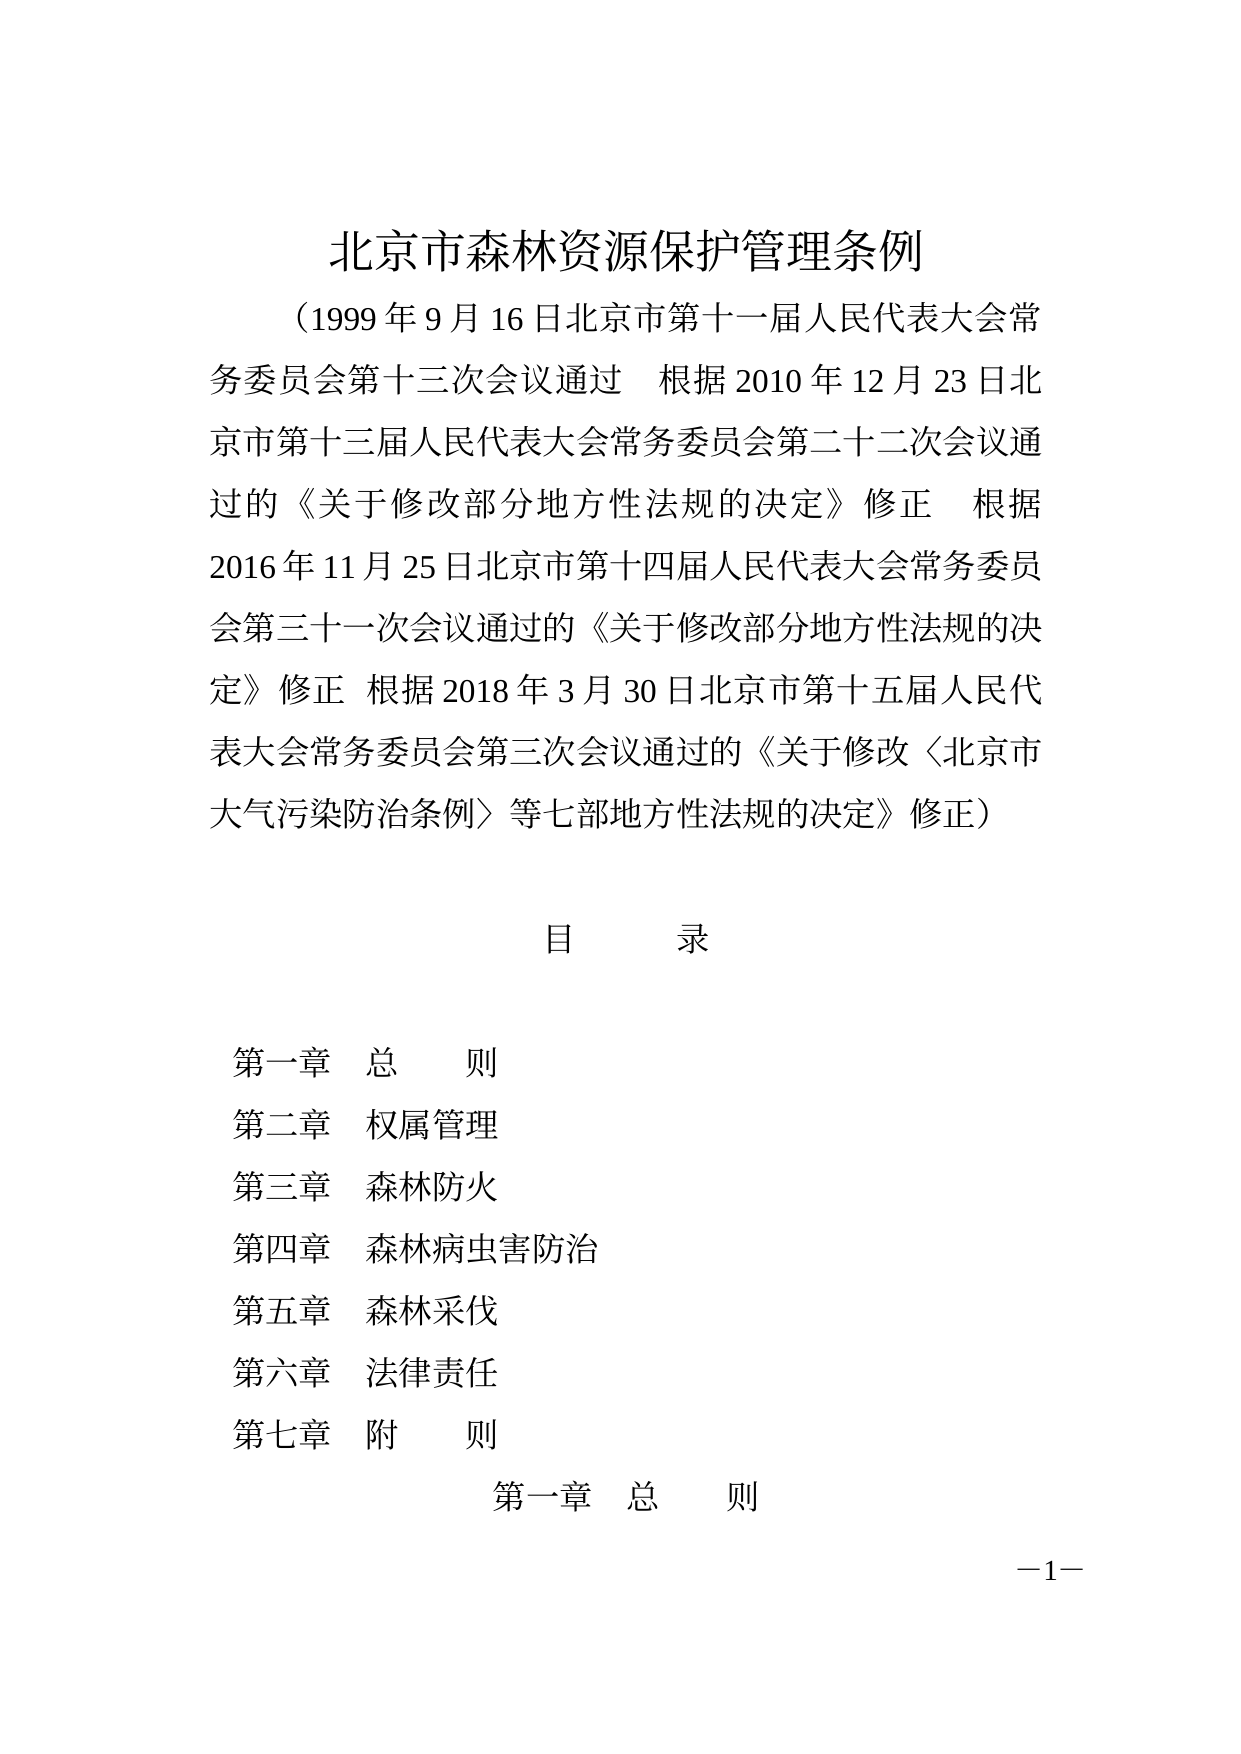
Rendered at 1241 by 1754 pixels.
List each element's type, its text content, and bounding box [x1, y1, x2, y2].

text 第七章 附 则 [165, 1398, 1087, 1460]
text 第四章 森林病虫害防治 [165, 1212, 1087, 1274]
text 第一章 总 则 [165, 1460, 1087, 1522]
text 第五章 森林采伐 [165, 1274, 1087, 1336]
text 第二章 权属管理 [165, 1088, 1087, 1150]
text 目 录 [165, 901, 1087, 963]
text 第三章 森林防火 [165, 1150, 1087, 1212]
text 第六章 法律责任 [165, 1336, 1087, 1398]
text （1999年9月16日北京市第十一届人民代表大会常务委员会第十三次会议通过 根据2010年12月23日北京市第十三届人民代表大会常务委员会第二十二次会议通过的《关于修改部分地方性法规的决定》修正 根据2016年11月25日北京市第十四届人民代表大会常务委员会第三十一次会议通过的《关于修改部分地方性法规的决定》修正 根据2018年3月30日北京市第十五届人民代表大会常务委员会第三次会议通过的《关于修改〈北京市大气污染防治条例〉等七部地方性法规的决定》修正） [209, 281, 1043, 839]
text 第一章 总 则 [165, 1026, 1087, 1088]
text 北京市森林资源保护管理条例 [165, 218, 1087, 281]
